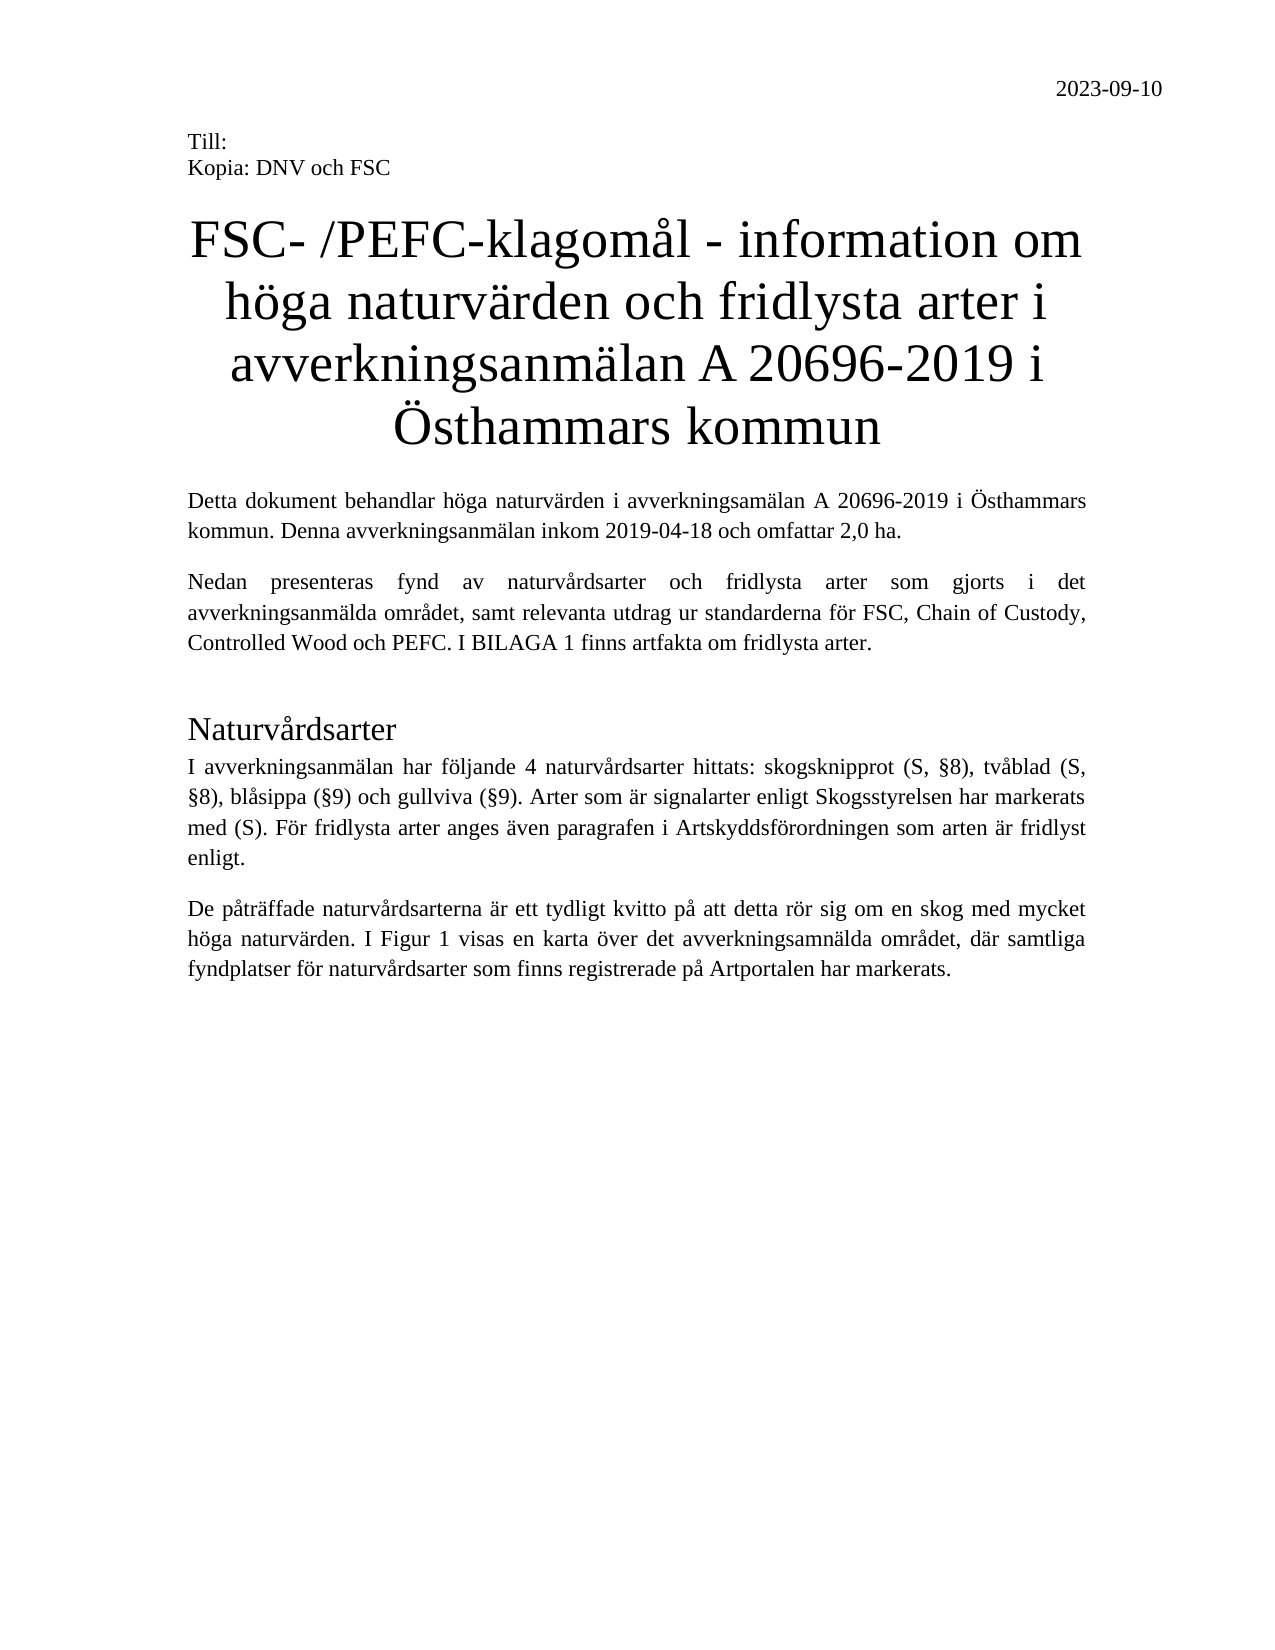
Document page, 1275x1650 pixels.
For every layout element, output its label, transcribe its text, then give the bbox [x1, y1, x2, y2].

text Detta dokument behandlar höga naturvärden i avverkningsamälan A 20696-2019 i Östhammars kommun. Denna avverkningsanmälan inkom 2019-04-18 och omfattar 2,0 ha. [187, 487, 1087, 544]
text De påträffade naturvårdsarterna är ett tydligt kvitto på att detta rör sig om en skog med mycket höga naturvärden. I Figur 1 visas en karta över det avverkningsamnälda området, där samtliga fyndplatser för naturvårdsarter som finns registrerade på Artportalen har markerats. [187, 895, 1087, 982]
title FSC- /PEFC-klagomål - information om höga naturvärden och fridlysta arter i avverkningsanmälan A 20696-2019 i Östhammars kommun [187, 207, 1087, 456]
text I avverkningsanmälan har följande 4 naturvårdsarter hittats: skogsknipprot (S, §8), tvåblad (S, §8), blåsippa (§9) och gullviva (§9). Arter som är signalarter enligt Skogsstyrelsen har markerats med (S). För fridlysta arter anges även paragrafen i Artskyddsförordningen som arten är fridlyst enligt. [187, 753, 1087, 870]
text Nedan presenteras fynd av naturvårdsarter och fridlysta arter som gjorts i det avverkningsanmälda området, samt relevanta utdrag ur standarderna för FSC, Chain of Custody, Controlled Wood och PEFC. I BILAGA 1 finns artfakta om fridlysta arter. [187, 568, 1087, 655]
subtitle Naturvårdsarter [187, 709, 1087, 747]
